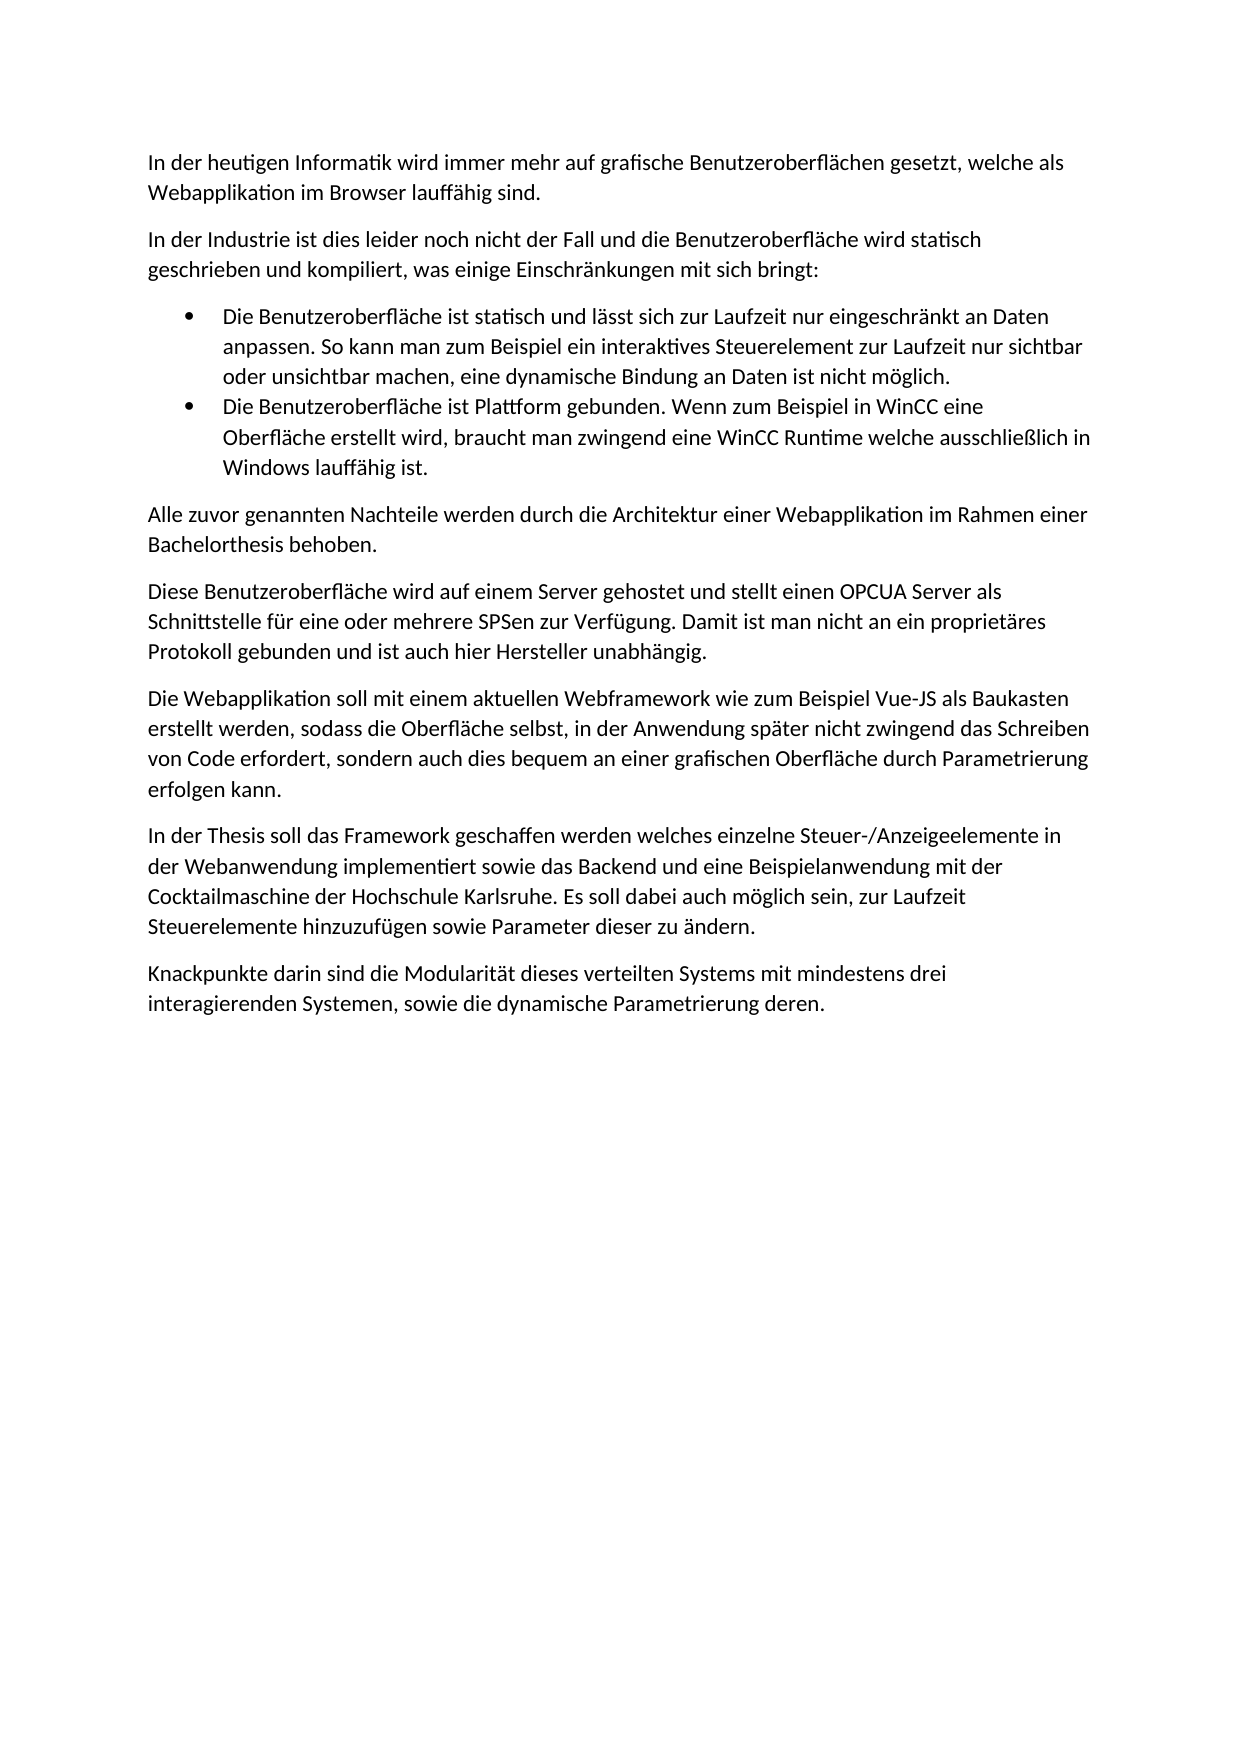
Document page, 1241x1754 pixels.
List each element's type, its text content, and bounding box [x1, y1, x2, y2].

text Alle zuvor genannten Nachteile werden durch die Architektur einer Webapplikation im Rahmen einer Bachelorthesis behoben. [148, 500, 1093, 558]
list Die Benutzeroberfläche ist Plattform gebunden. Wenn zum Beispiel in WinCC eine Oberfläche erstellt wird, braucht man zwingend eine WinCC Runtime welche ausschließlich in Windows lauffähig ist. [185, 392, 1093, 481]
text Diese Benutzeroberfläche wird auf einem Server gehostet und stellt einen OPCUA Server als Schnittstelle für eine oder mehrere SPSen zur Verfügung. Damit ist man nicht an ein proprietäres Protokoll gebunden und ist auch hier Hersteller unabhängig. [148, 577, 1093, 665]
text In der Thesis soll das Framework geschaffen werden welches einzelne Steuer-/Anzeigeelemente in der Webanwendung implementiert sowie das Backend und eine Beispielanwendung mit der Cocktailmaschine der Hochschule Karlsruhe. Es soll dabei auch möglich sein, zur Laufzeit Steuerelemente hinzuzufügen sowie Parameter dieser zu ändern. [148, 822, 1093, 940]
text Die Webapplikation soll mit einem aktuellen Webframework wie zum Beispiel Vue-JS als Baukasten erstellt werden, sodass die Oberfläche selbst, in der Anwendung später nicht zwingend das Schreiben von Code erfordert, sondern auch dies bequem an einer grafischen Oberfläche durch Parametrierung erfolgen kann. [148, 684, 1093, 803]
list Die Benutzeroberfläche ist statisch und lässt sich zur Laufzeit nur eingeschränkt an Daten anpassen. So kann man zum Beispiel ein interaktives Steuerelement zur Laufzeit nur sichtbar oder unsichtbar machen, eine dynamische Bindung an Daten ist nicht möglich. [185, 302, 1093, 390]
text In der Industrie ist dies leider noch nicht der Fall und die Benutzeroberfläche wird statisch geschrieben und kompiliert, was einige Einschränkungen mit sich bringt: [148, 225, 1093, 283]
text Knackpunkte darin sind die Modularität dieses verteilten Systems mit mindestens drei interagierenden Systemen, sowie die dynamische Parametrierung deren. [148, 959, 1093, 1017]
text In der heutigen Informatik wird immer mehr auf grafische Benutzeroberflächen gesetzt, welche als Webapplikation im Browser lauffähig sind. [148, 148, 1093, 206]
